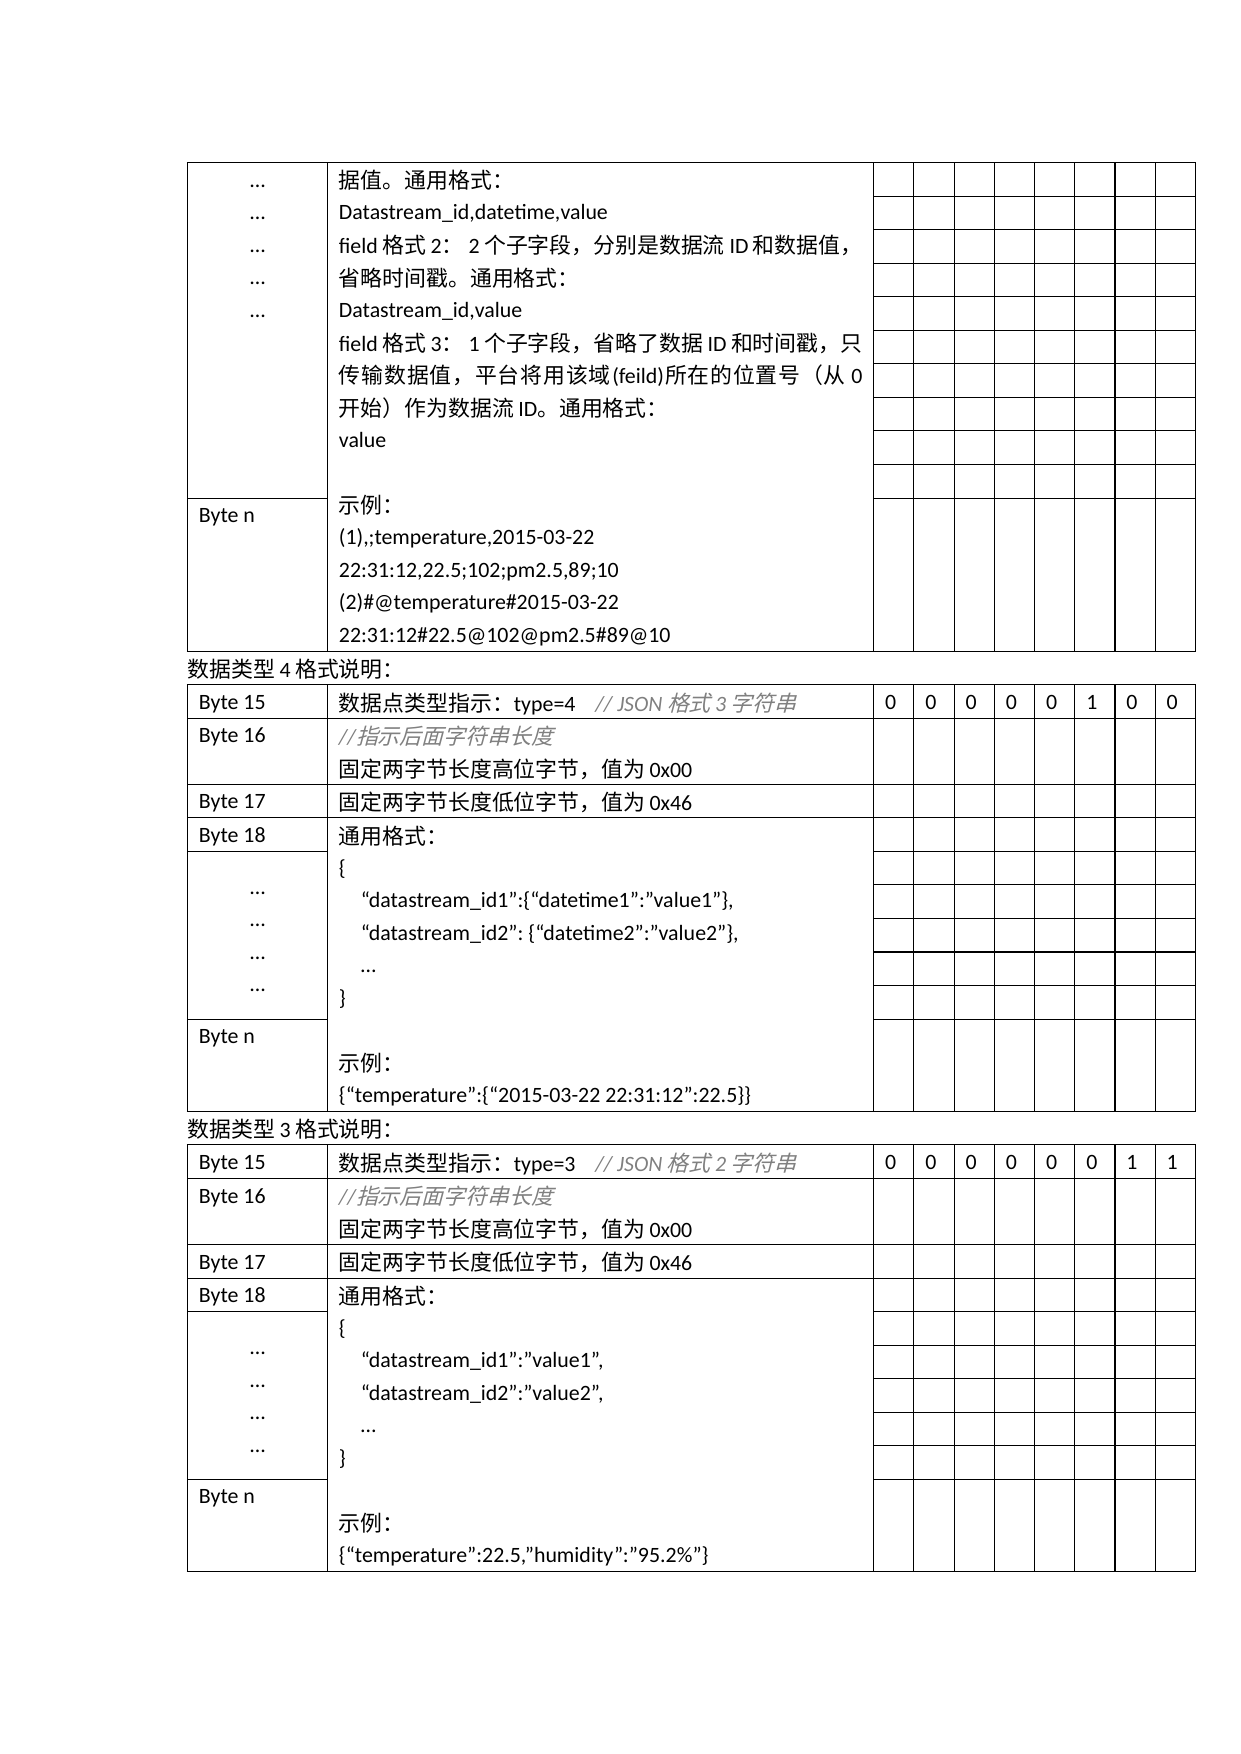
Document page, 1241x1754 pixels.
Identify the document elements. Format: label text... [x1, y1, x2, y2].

table_cell [995, 719, 1034, 784]
table_cell [914, 1020, 954, 1111]
table_cell Byte 18 [188, 818, 327, 851]
table_cell [874, 919, 913, 951]
table_header 数据点类型指示：type=4 // JSON格式3字符串 [328, 685, 873, 718]
table_cell [1156, 431, 1195, 464]
table_cell [1075, 1446, 1114, 1479]
table_cell //指示后面字符串长度 固定两字节长度高位字节，值为0x00 [328, 719, 873, 784]
table_cell [1156, 230, 1195, 263]
table_cell [1156, 986, 1195, 1018]
table_cell [1035, 1379, 1074, 1412]
table_cell [1075, 1346, 1114, 1378]
table_cell [1116, 1020, 1155, 1111]
table_cell [874, 1179, 913, 1244]
table_cell [874, 364, 913, 397]
table_cell [914, 465, 954, 497]
table_cell [1156, 264, 1195, 296]
table_cell [914, 364, 954, 397]
table_cell [874, 1480, 913, 1571]
table_cell [874, 1346, 913, 1378]
table_cell [874, 719, 913, 784]
table_cell [1116, 1312, 1155, 1344]
table_cell [874, 852, 913, 884]
table_cell [995, 1179, 1034, 1244]
table_cell [1075, 465, 1114, 497]
table_cell [874, 885, 913, 918]
table_header 1 [1116, 1145, 1155, 1178]
table_cell [1035, 1245, 1074, 1277]
table_cell [955, 986, 994, 1018]
table_cell [874, 163, 913, 196]
table_cell [914, 1245, 954, 1277]
table_cell [1035, 331, 1074, 363]
text 数据类型4格式说明： [187, 652, 1053, 684]
table_cell [1035, 364, 1074, 397]
table_cell [1035, 1312, 1074, 1344]
table_cell [1075, 499, 1114, 651]
table_cell [955, 499, 994, 651]
table_cell [914, 953, 954, 985]
table_cell [995, 1480, 1034, 1571]
table_cell [1075, 230, 1114, 263]
table_cell [874, 1413, 913, 1445]
table_cell [1075, 1312, 1114, 1344]
table_cell [1116, 297, 1155, 330]
table_cell [995, 163, 1034, 196]
table_cell [955, 785, 994, 817]
table_cell [995, 264, 1034, 296]
table_cell [955, 1179, 994, 1244]
table_header 0 [1116, 685, 1155, 718]
table_cell … … … … [188, 852, 327, 1018]
table_cell [1035, 264, 1074, 296]
table_cell [1035, 785, 1074, 817]
table_cell [995, 1245, 1034, 1277]
table_cell [955, 1245, 994, 1277]
table_cell [995, 1312, 1034, 1344]
table_header Byte 15 [188, 1145, 327, 1178]
table_cell [1075, 398, 1114, 430]
table_cell [955, 953, 994, 985]
table_cell [955, 331, 994, 363]
table_cell [1156, 331, 1195, 363]
table_cell [1075, 1020, 1114, 1111]
table_cell [1035, 297, 1074, 330]
table_cell [1035, 1446, 1074, 1479]
table_cell [874, 1020, 913, 1111]
table_cell [914, 1480, 954, 1571]
table_cell [1075, 1245, 1114, 1277]
table_cell [1116, 852, 1155, 884]
table_cell [1156, 163, 1195, 196]
table_cell [874, 785, 913, 817]
table_cell [955, 1346, 994, 1378]
table_header 0 [995, 1145, 1034, 1178]
table_cell [1075, 197, 1114, 229]
table_cell [874, 465, 913, 497]
table_cell [955, 297, 994, 330]
table_cell [955, 230, 994, 263]
table_cell [1116, 1446, 1155, 1479]
table_cell [1156, 364, 1195, 397]
table_cell [1075, 431, 1114, 464]
table_header 1 [1075, 685, 1114, 718]
table_cell [955, 885, 994, 918]
table_cell [1035, 465, 1074, 497]
table_cell [1075, 297, 1114, 330]
table_cell [1156, 1312, 1195, 1344]
table_cell [1035, 230, 1074, 263]
table_cell [1116, 1379, 1155, 1412]
table_cell [1156, 818, 1195, 851]
table_cell [1116, 1179, 1155, 1244]
table_cell Byte n [188, 1480, 327, 1571]
table_header 1 [1156, 1145, 1195, 1178]
table_cell [1116, 499, 1155, 651]
table_cell [1075, 986, 1114, 1018]
table_cell [1035, 719, 1074, 784]
table_cell [995, 465, 1034, 497]
table_cell [1075, 785, 1114, 817]
table_cell 通用格式： { “datastream_id1”:”value1”, “datastream_id2”:”value2”, … } 示例： {“temperature”:22.5,”humidity”:”95.2%”} [328, 1279, 873, 1571]
table_header 0 [874, 685, 913, 718]
table_cell [1156, 1446, 1195, 1479]
table_cell [1035, 1020, 1074, 1111]
table_cell [874, 1245, 913, 1277]
table_cell [995, 1346, 1034, 1378]
table_header 0 [1035, 685, 1074, 718]
table_cell [1156, 197, 1195, 229]
table_header 0 [955, 685, 994, 718]
table_cell … … … … [188, 1312, 327, 1479]
table_cell [955, 364, 994, 397]
table_header 0 [1035, 1145, 1074, 1178]
table_cell [874, 499, 913, 651]
table_cell [955, 163, 994, 196]
table_cell [1035, 398, 1074, 430]
table_cell [874, 1379, 913, 1412]
table_cell [1035, 1480, 1074, 1571]
table_cell [995, 986, 1034, 1018]
table_cell [955, 1446, 994, 1479]
table_cell [874, 1279, 913, 1311]
table_cell [874, 331, 913, 363]
table_cell [914, 398, 954, 430]
table_cell [1156, 398, 1195, 430]
table_cell Byte 17 [188, 1245, 327, 1277]
table_cell [1035, 163, 1074, 196]
table_cell [1156, 1480, 1195, 1571]
table_cell [1116, 953, 1155, 985]
table_header 0 [995, 685, 1034, 718]
table_cell [995, 331, 1034, 363]
table_header 0 [874, 1145, 913, 1178]
table_cell [955, 1312, 994, 1344]
table_cell [914, 264, 954, 296]
table_cell [914, 785, 954, 817]
table_cell [1075, 1279, 1114, 1311]
table_cell [1156, 1379, 1195, 1412]
table_cell Byte n [188, 499, 327, 651]
table_cell [914, 331, 954, 363]
table_cell [914, 1379, 954, 1412]
table_cell [914, 163, 954, 196]
table_cell [1116, 719, 1155, 784]
table_cell [1156, 499, 1195, 651]
table_cell [1116, 264, 1155, 296]
table_cell [1156, 719, 1195, 784]
table_cell [955, 1279, 994, 1311]
table_cell [1075, 1480, 1114, 1571]
table_cell [995, 919, 1034, 951]
table_cell [1075, 364, 1114, 397]
table_cell [955, 431, 994, 464]
table_cell [955, 852, 994, 884]
table_cell [955, 919, 994, 951]
table_cell [1075, 919, 1114, 951]
table_cell [995, 364, 1034, 397]
table_cell [914, 197, 954, 229]
table_cell //指示后面字符串长度 固定两字节长度高位字节，值为0x00 [328, 1179, 873, 1244]
table_cell [914, 719, 954, 784]
table_cell [995, 197, 1034, 229]
table_cell [1116, 465, 1155, 497]
table_cell [874, 986, 913, 1018]
table_cell [1116, 398, 1155, 430]
table_cell [995, 1020, 1034, 1111]
table_cell [1116, 785, 1155, 817]
table_cell [914, 1312, 954, 1344]
table_cell [1075, 331, 1114, 363]
table_cell [955, 1379, 994, 1412]
table_cell [1035, 1413, 1074, 1445]
table_cell [1035, 919, 1074, 951]
table_cell [1116, 1346, 1155, 1378]
table_cell [914, 1179, 954, 1244]
table_cell [955, 1413, 994, 1445]
table_cell [1156, 919, 1195, 951]
table_cell [1035, 885, 1074, 918]
table_cell [1035, 1346, 1074, 1378]
table_cell [1035, 953, 1074, 985]
table_cell [1116, 197, 1155, 229]
table_header 0 [955, 1145, 994, 1178]
table_cell [1156, 297, 1195, 330]
table_cell [914, 1279, 954, 1311]
table_cell [955, 465, 994, 497]
table_cell [1035, 499, 1074, 651]
table_cell 固定两字节长度低位字节，值为0x46 [328, 785, 873, 817]
table_cell [1116, 230, 1155, 263]
table_cell [1075, 264, 1114, 296]
table_cell [1035, 1279, 1074, 1311]
table_cell [914, 1346, 954, 1378]
table_cell 通用格式： { “datastream_id1”:{“datetime1”:”value1”}, “datastream_id2”: {“datetime2”:”value2”}, … } 示例： {“temperature”:{“2015-03-22 22:31:12”:22.5}} [328, 818, 873, 1111]
table_cell [1116, 885, 1155, 918]
table_cell [1156, 1245, 1195, 1277]
table_cell [914, 1413, 954, 1445]
table_cell [1116, 1245, 1155, 1277]
table_cell [995, 1446, 1034, 1479]
table_cell [995, 785, 1034, 817]
table_cell Byte 16 [188, 719, 327, 784]
table_cell [995, 398, 1034, 430]
table_cell [1075, 953, 1114, 985]
table_cell [1116, 1413, 1155, 1445]
text 数据类型3格式说明： [187, 1112, 1053, 1144]
table_cell [874, 1446, 913, 1479]
table_cell [874, 398, 913, 430]
table_header 0 [1075, 1145, 1114, 1178]
table_cell [1116, 986, 1155, 1018]
table_cell Byte 16 [188, 1179, 327, 1244]
table_cell [1035, 852, 1074, 884]
table_cell [914, 986, 954, 1018]
table_cell [955, 197, 994, 229]
table_cell [1116, 818, 1155, 851]
table_cell [995, 1379, 1034, 1412]
table_cell [995, 852, 1034, 884]
table_cell [914, 297, 954, 330]
table_cell [1035, 431, 1074, 464]
table_cell [1116, 1279, 1155, 1311]
table_cell [874, 230, 913, 263]
table_cell [1075, 163, 1114, 196]
table_cell [874, 1312, 913, 1344]
table_cell Byte 17 [188, 785, 327, 817]
table_cell [1156, 953, 1195, 985]
table_cell [1156, 1413, 1195, 1445]
table_cell Byte 18 [188, 1279, 327, 1311]
table_cell [1035, 1179, 1074, 1244]
table_cell [995, 297, 1034, 330]
table_header 0 [914, 685, 954, 718]
table_cell [1075, 719, 1114, 784]
table_cell [874, 953, 913, 985]
table_cell [1116, 431, 1155, 464]
table_cell [995, 1279, 1034, 1311]
table_cell [1156, 1279, 1195, 1311]
table_header 0 [914, 1145, 954, 1178]
table_cell [955, 1020, 994, 1111]
table_cell [1075, 885, 1114, 918]
table_cell [1035, 197, 1074, 229]
table_cell [1156, 1020, 1195, 1111]
table_cell [955, 818, 994, 851]
table_cell [914, 852, 954, 884]
table_cell Byte n [188, 1020, 327, 1111]
table_cell [1035, 818, 1074, 851]
table_cell [1156, 852, 1195, 884]
table_cell [1116, 331, 1155, 363]
table_cell [914, 431, 954, 464]
table_cell [955, 398, 994, 430]
table_cell [1116, 919, 1155, 951]
table_cell [914, 885, 954, 918]
table_cell [914, 230, 954, 263]
table_cell [955, 264, 994, 296]
table_cell [874, 431, 913, 464]
table_cell [1156, 1179, 1195, 1244]
table_cell [995, 885, 1034, 918]
table_cell [1116, 364, 1155, 397]
table_cell [1156, 785, 1195, 817]
table_cell [914, 818, 954, 851]
table_cell [1116, 1480, 1155, 1571]
table_cell [874, 297, 913, 330]
table_cell [874, 197, 913, 229]
table_cell [874, 264, 913, 296]
table_cell [995, 431, 1034, 464]
table_cell [1075, 818, 1114, 851]
table_cell [995, 1413, 1034, 1445]
table_cell [914, 919, 954, 951]
table_cell [955, 1480, 994, 1571]
table_cell [995, 953, 1034, 985]
table_cell [914, 499, 954, 651]
table_cell [1156, 1346, 1195, 1378]
table_cell [1075, 852, 1114, 884]
table_cell [995, 230, 1034, 263]
table_header 数据点类型指示：type=3 // JSON格式2字符串 [328, 1145, 873, 1178]
table_cell [1075, 1413, 1114, 1445]
table_header 0 [1156, 685, 1195, 718]
table_cell 固定两字节长度低位字节，值为0x46 [328, 1245, 873, 1277]
table_cell [874, 818, 913, 851]
table_cell [995, 499, 1034, 651]
table_cell [1116, 163, 1155, 196]
table_header Byte 15 [188, 685, 327, 718]
table_cell [914, 1446, 954, 1479]
table_cell [995, 818, 1034, 851]
table_cell [1156, 885, 1195, 918]
table_cell [1075, 1179, 1114, 1244]
table_cell [955, 719, 994, 784]
table_cell [1156, 465, 1195, 497]
table_cell [1075, 1379, 1114, 1412]
table_cell [1035, 986, 1074, 1018]
